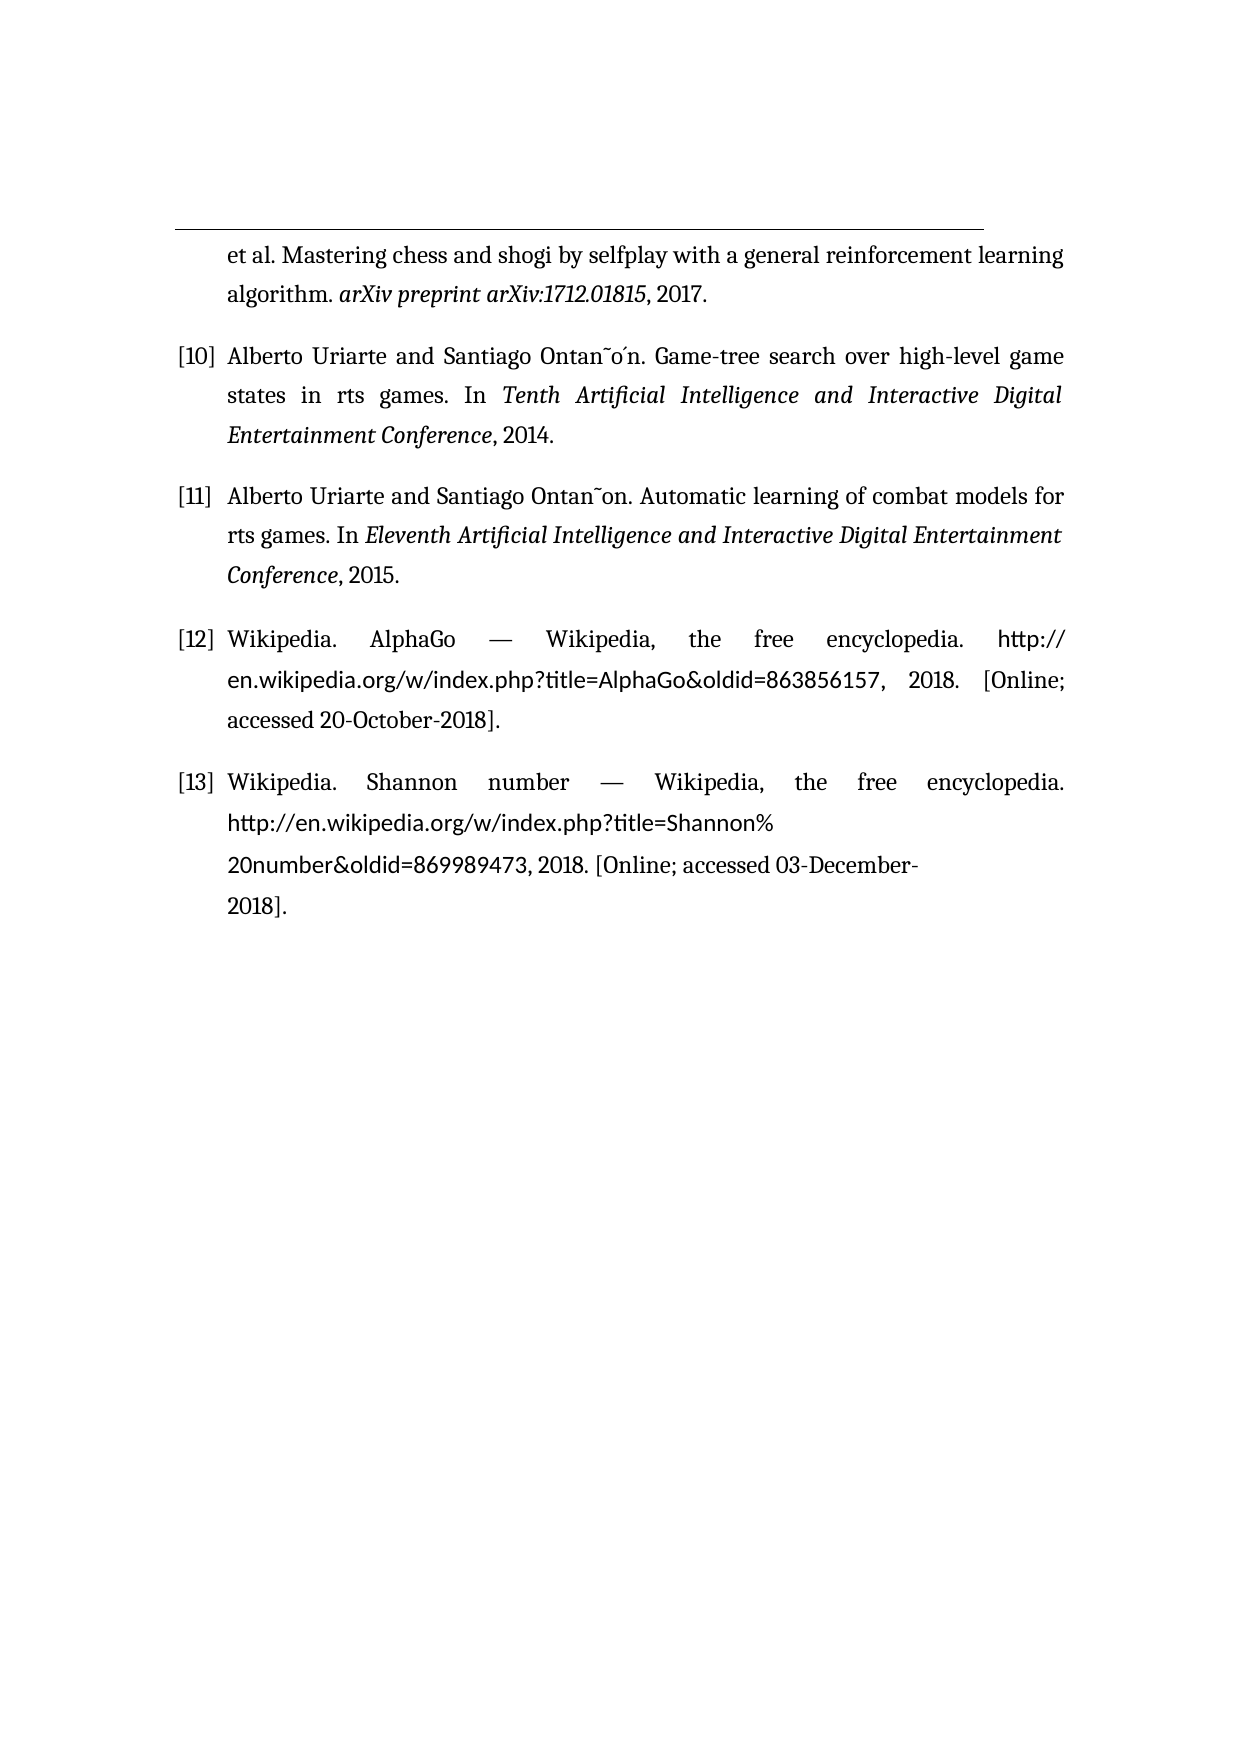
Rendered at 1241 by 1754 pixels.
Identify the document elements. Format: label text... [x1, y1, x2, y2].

list Alberto Uriarte and Santiago Ontan˜on. Automatic learning of combat models for rts games. In Eleventh Artificial Intelligence and Interactive Digital Entertainment Conference, 2015. [177, 482, 1065, 589]
list Wikipedia. Shannon number — Wikipedia, the free encyclopedia. http://en.wikipedia.org/w/index.php?title=Shannon% 20number&oldid=869989473, 2018. [Online; accessed 03-December- [177, 767, 1065, 880]
list Alberto Uriarte and Santiago Ontan˜o´n. Game-tree search over high-level game states in rts games. In Tenth Artificial Intelligence and Interactive Digital Entertainment Conference, 2014. [177, 342, 1065, 449]
text 2018]. [227, 892, 1065, 920]
list Wikipedia. AlphaGo — Wikipedia, the free encyclopedia. http:// en.wikipedia.org/w/index.php?title=AlphaGo&oldid=863856157, 2018. [Online; accessed 20-October-2018]. [177, 623, 1065, 734]
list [177, 201, 1065, 309]
